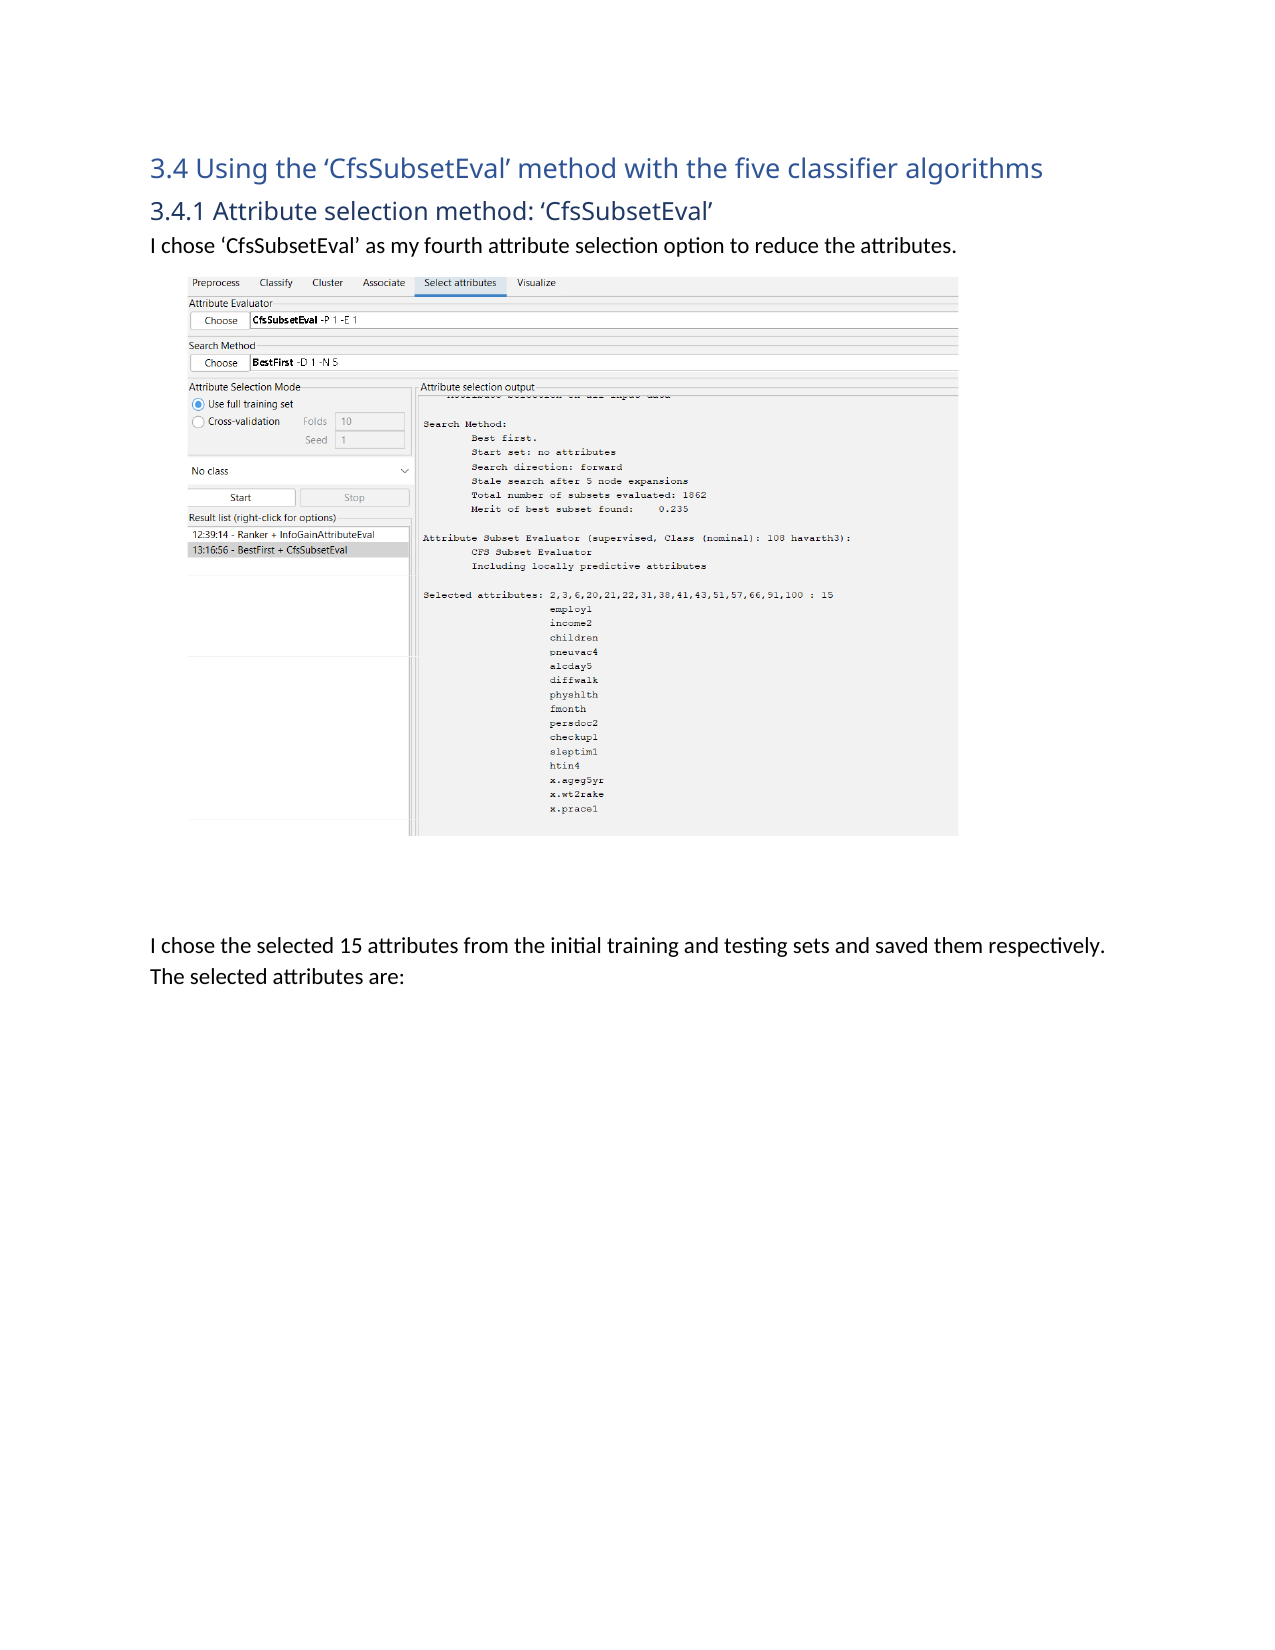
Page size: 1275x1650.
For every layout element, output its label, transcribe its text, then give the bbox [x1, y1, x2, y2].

text I chose the selected 15 attributes from the initial training and testing sets and saved them respectively. The selected attributes are: [150, 932, 1125, 990]
subtitle 3.4.1 Attribute selection method: ‘CfsSubsetEval’ [150, 194, 1125, 228]
subtitle 3.4 Using the ‘CfsSubsetEval’ method with the five classifier algorithms [150, 150, 1125, 187]
text I chose ‘CfsSubsetEval’ as my fourth attribute selection option to reduce the attributes. [150, 231, 1125, 259]
